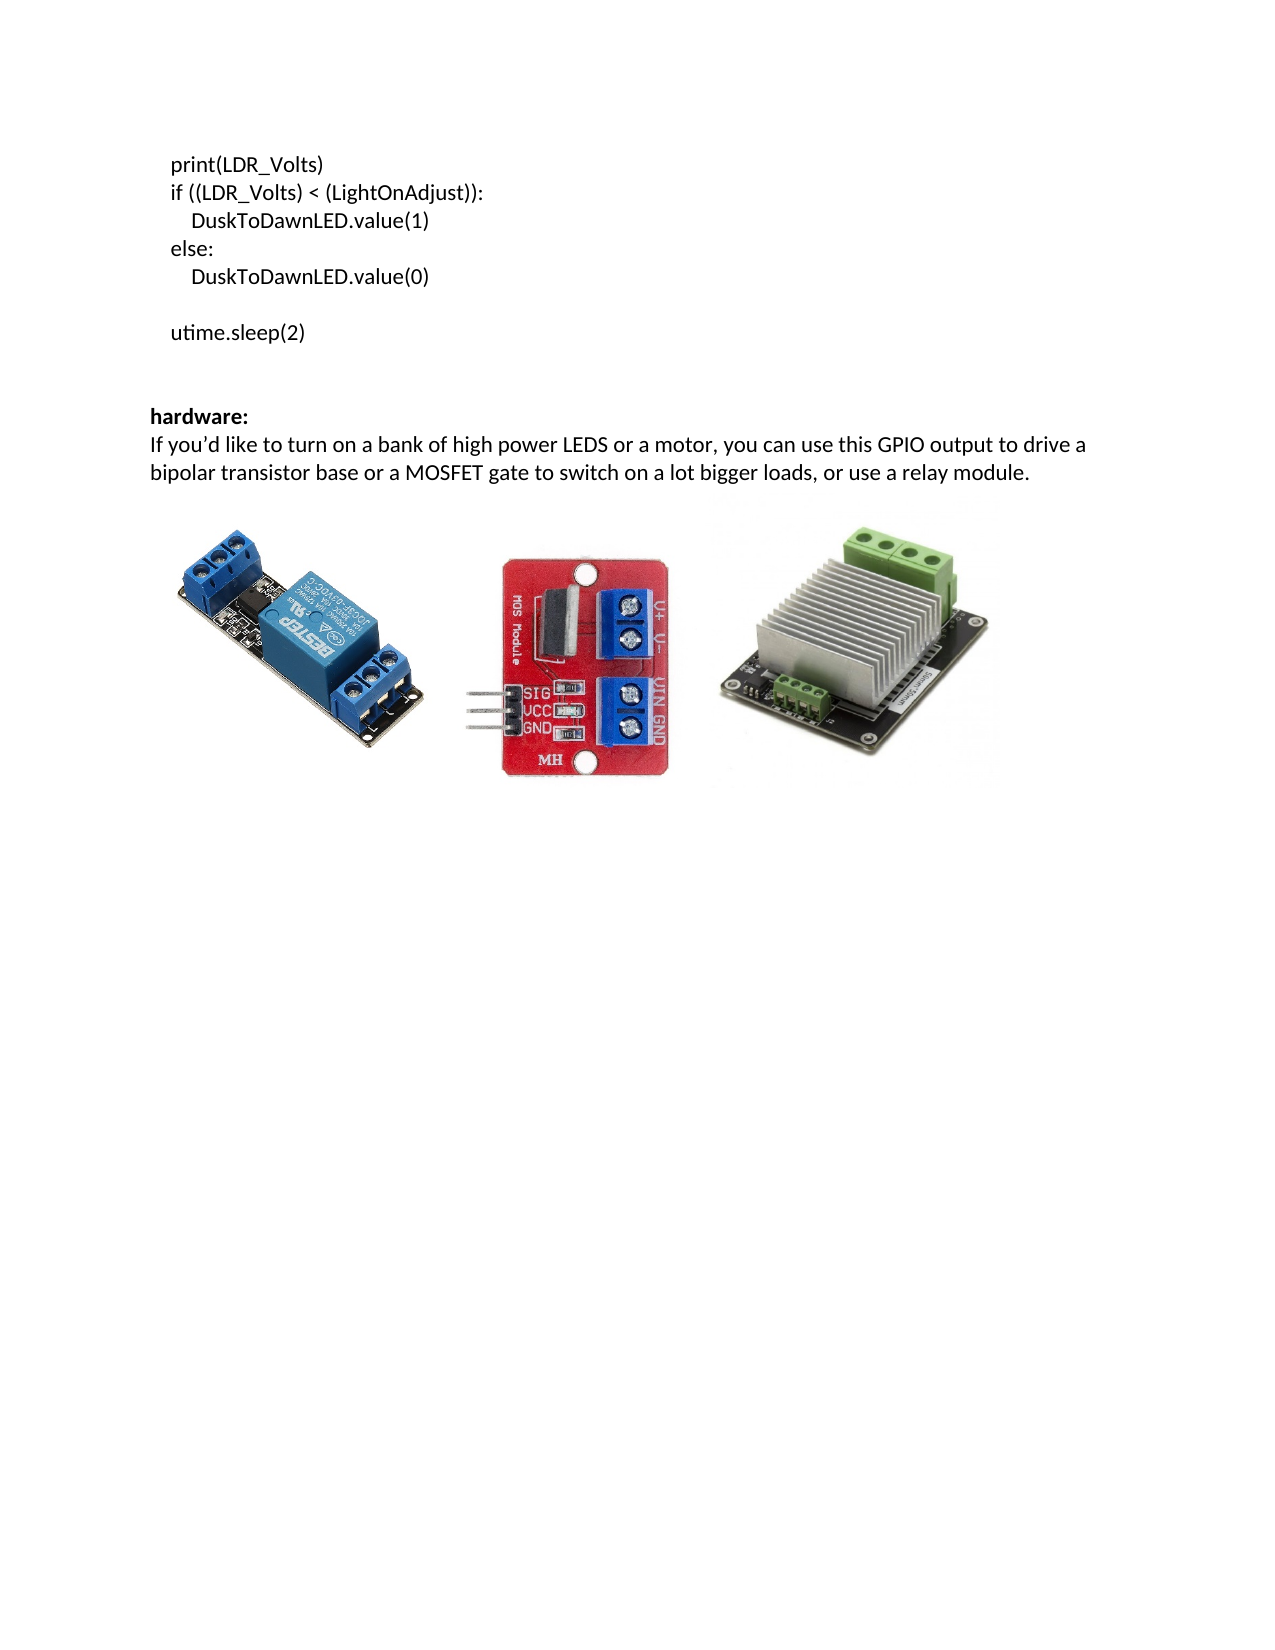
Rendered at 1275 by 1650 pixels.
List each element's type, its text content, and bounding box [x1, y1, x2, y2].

text DuskToDawnLED.value(1) [150, 206, 1125, 234]
picture [150, 486, 452, 788]
text print(LDR_Volts) [150, 150, 1125, 178]
text utime.sleep(2) [150, 318, 1125, 346]
text DuskToDawnLED.value(0) [150, 262, 1125, 290]
picture [705, 493, 1000, 788]
text If you’d like to turn on a bank of high power LEDS or a motor, you can use this GPIO output to drive a bipolar transistor base or a MOSFET gate to switch on a lot bigger loads, or use a relay module. [150, 430, 1125, 486]
text if ((LDR_Volts) < (LightOnAdjust)): [150, 178, 1125, 206]
picture [456, 544, 700, 788]
text hardware: [150, 402, 1125, 430]
text else: [150, 234, 1125, 262]
